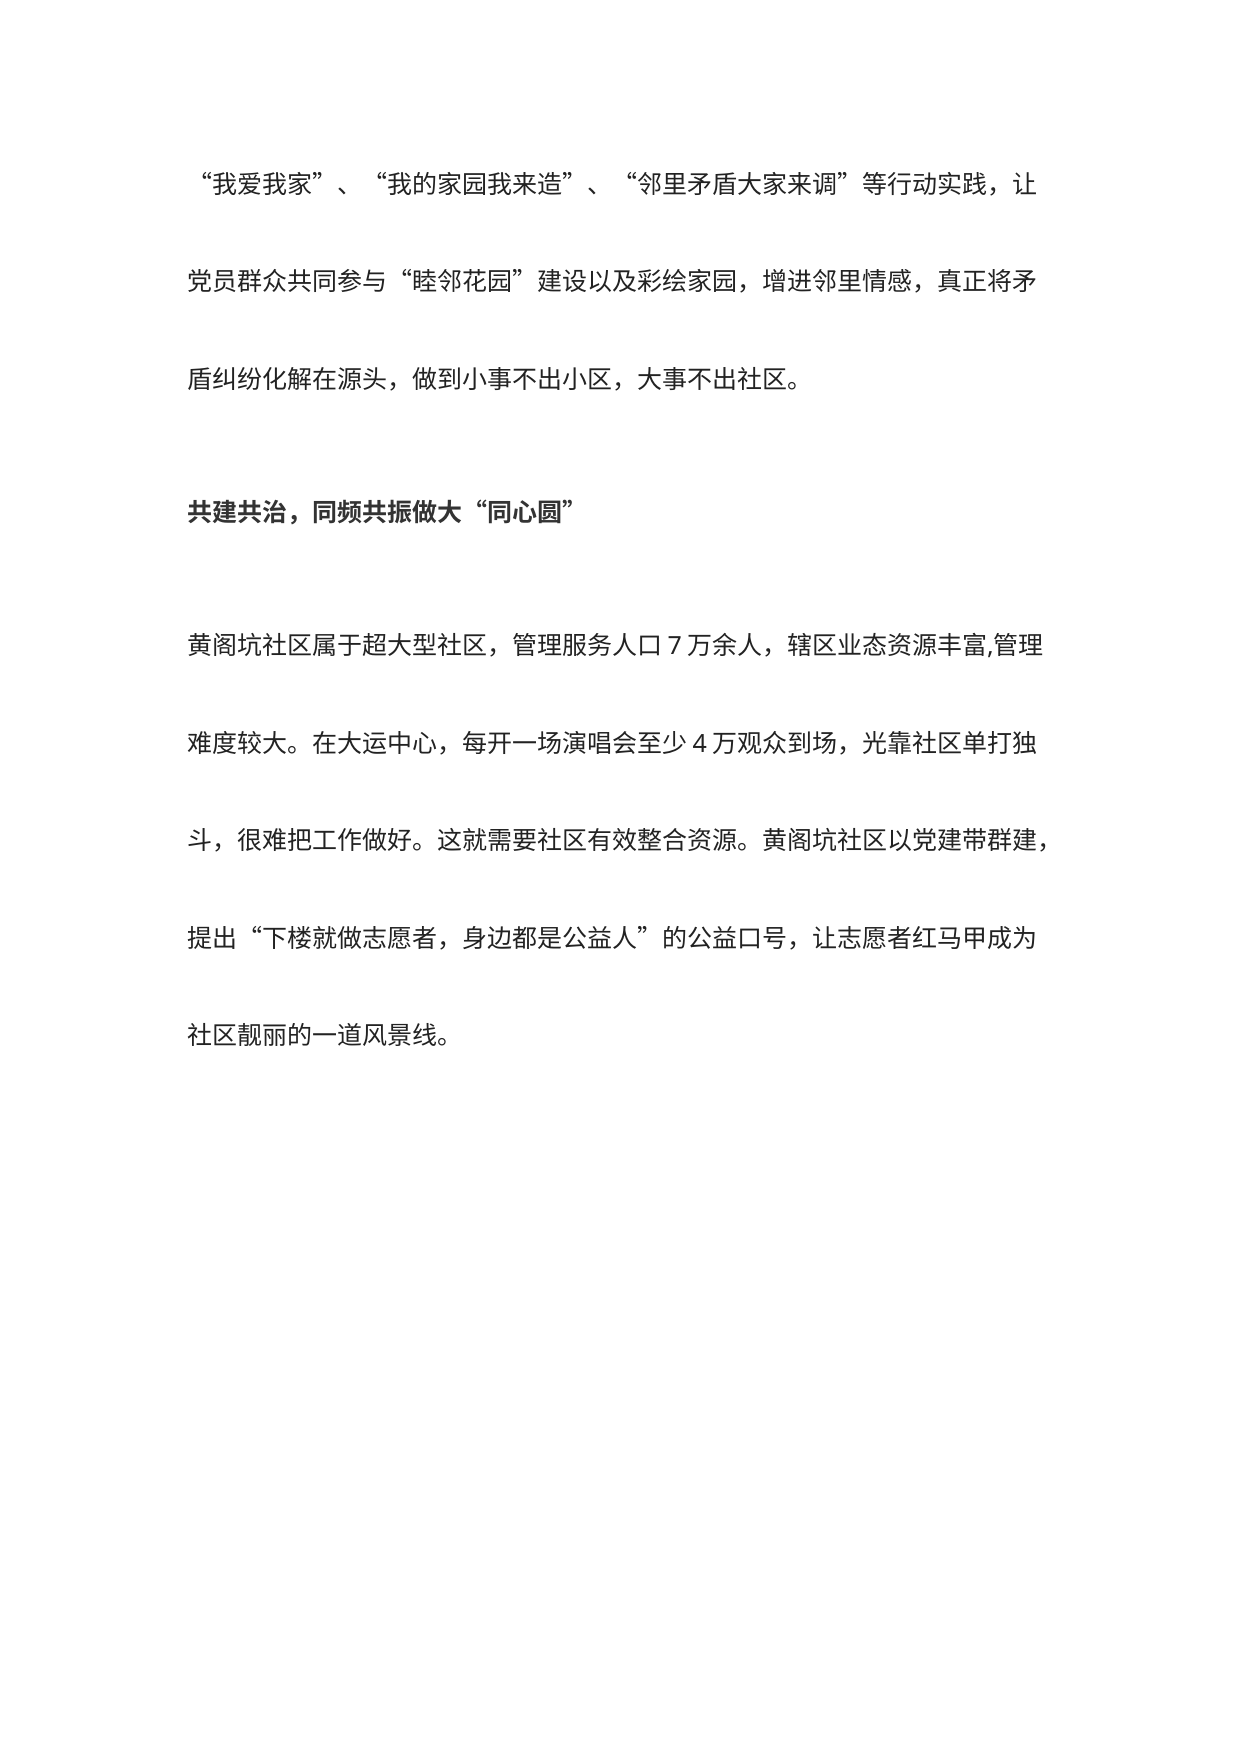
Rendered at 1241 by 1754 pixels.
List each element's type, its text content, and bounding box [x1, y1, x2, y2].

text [187, 150, 1053, 410]
text 黄阁坑社区属于超大型社区，管理服务人口7万余人，辖区业态资源丰富,管理难度较大。在大运中心，每开一场演唱会至少4万观众到场，光靠社区单打独斗，很难把工作做好。这就需要社区有效整合资源。黄阁坑社区以党建带群建，提出“下楼就做志愿者，身边都是公益人”的公益口号，让志愿者红马甲成为社区靓丽的一道风景线。 [187, 611, 1053, 1066]
text 共建共治，同频共振做大“同心圆” [187, 478, 1053, 543]
